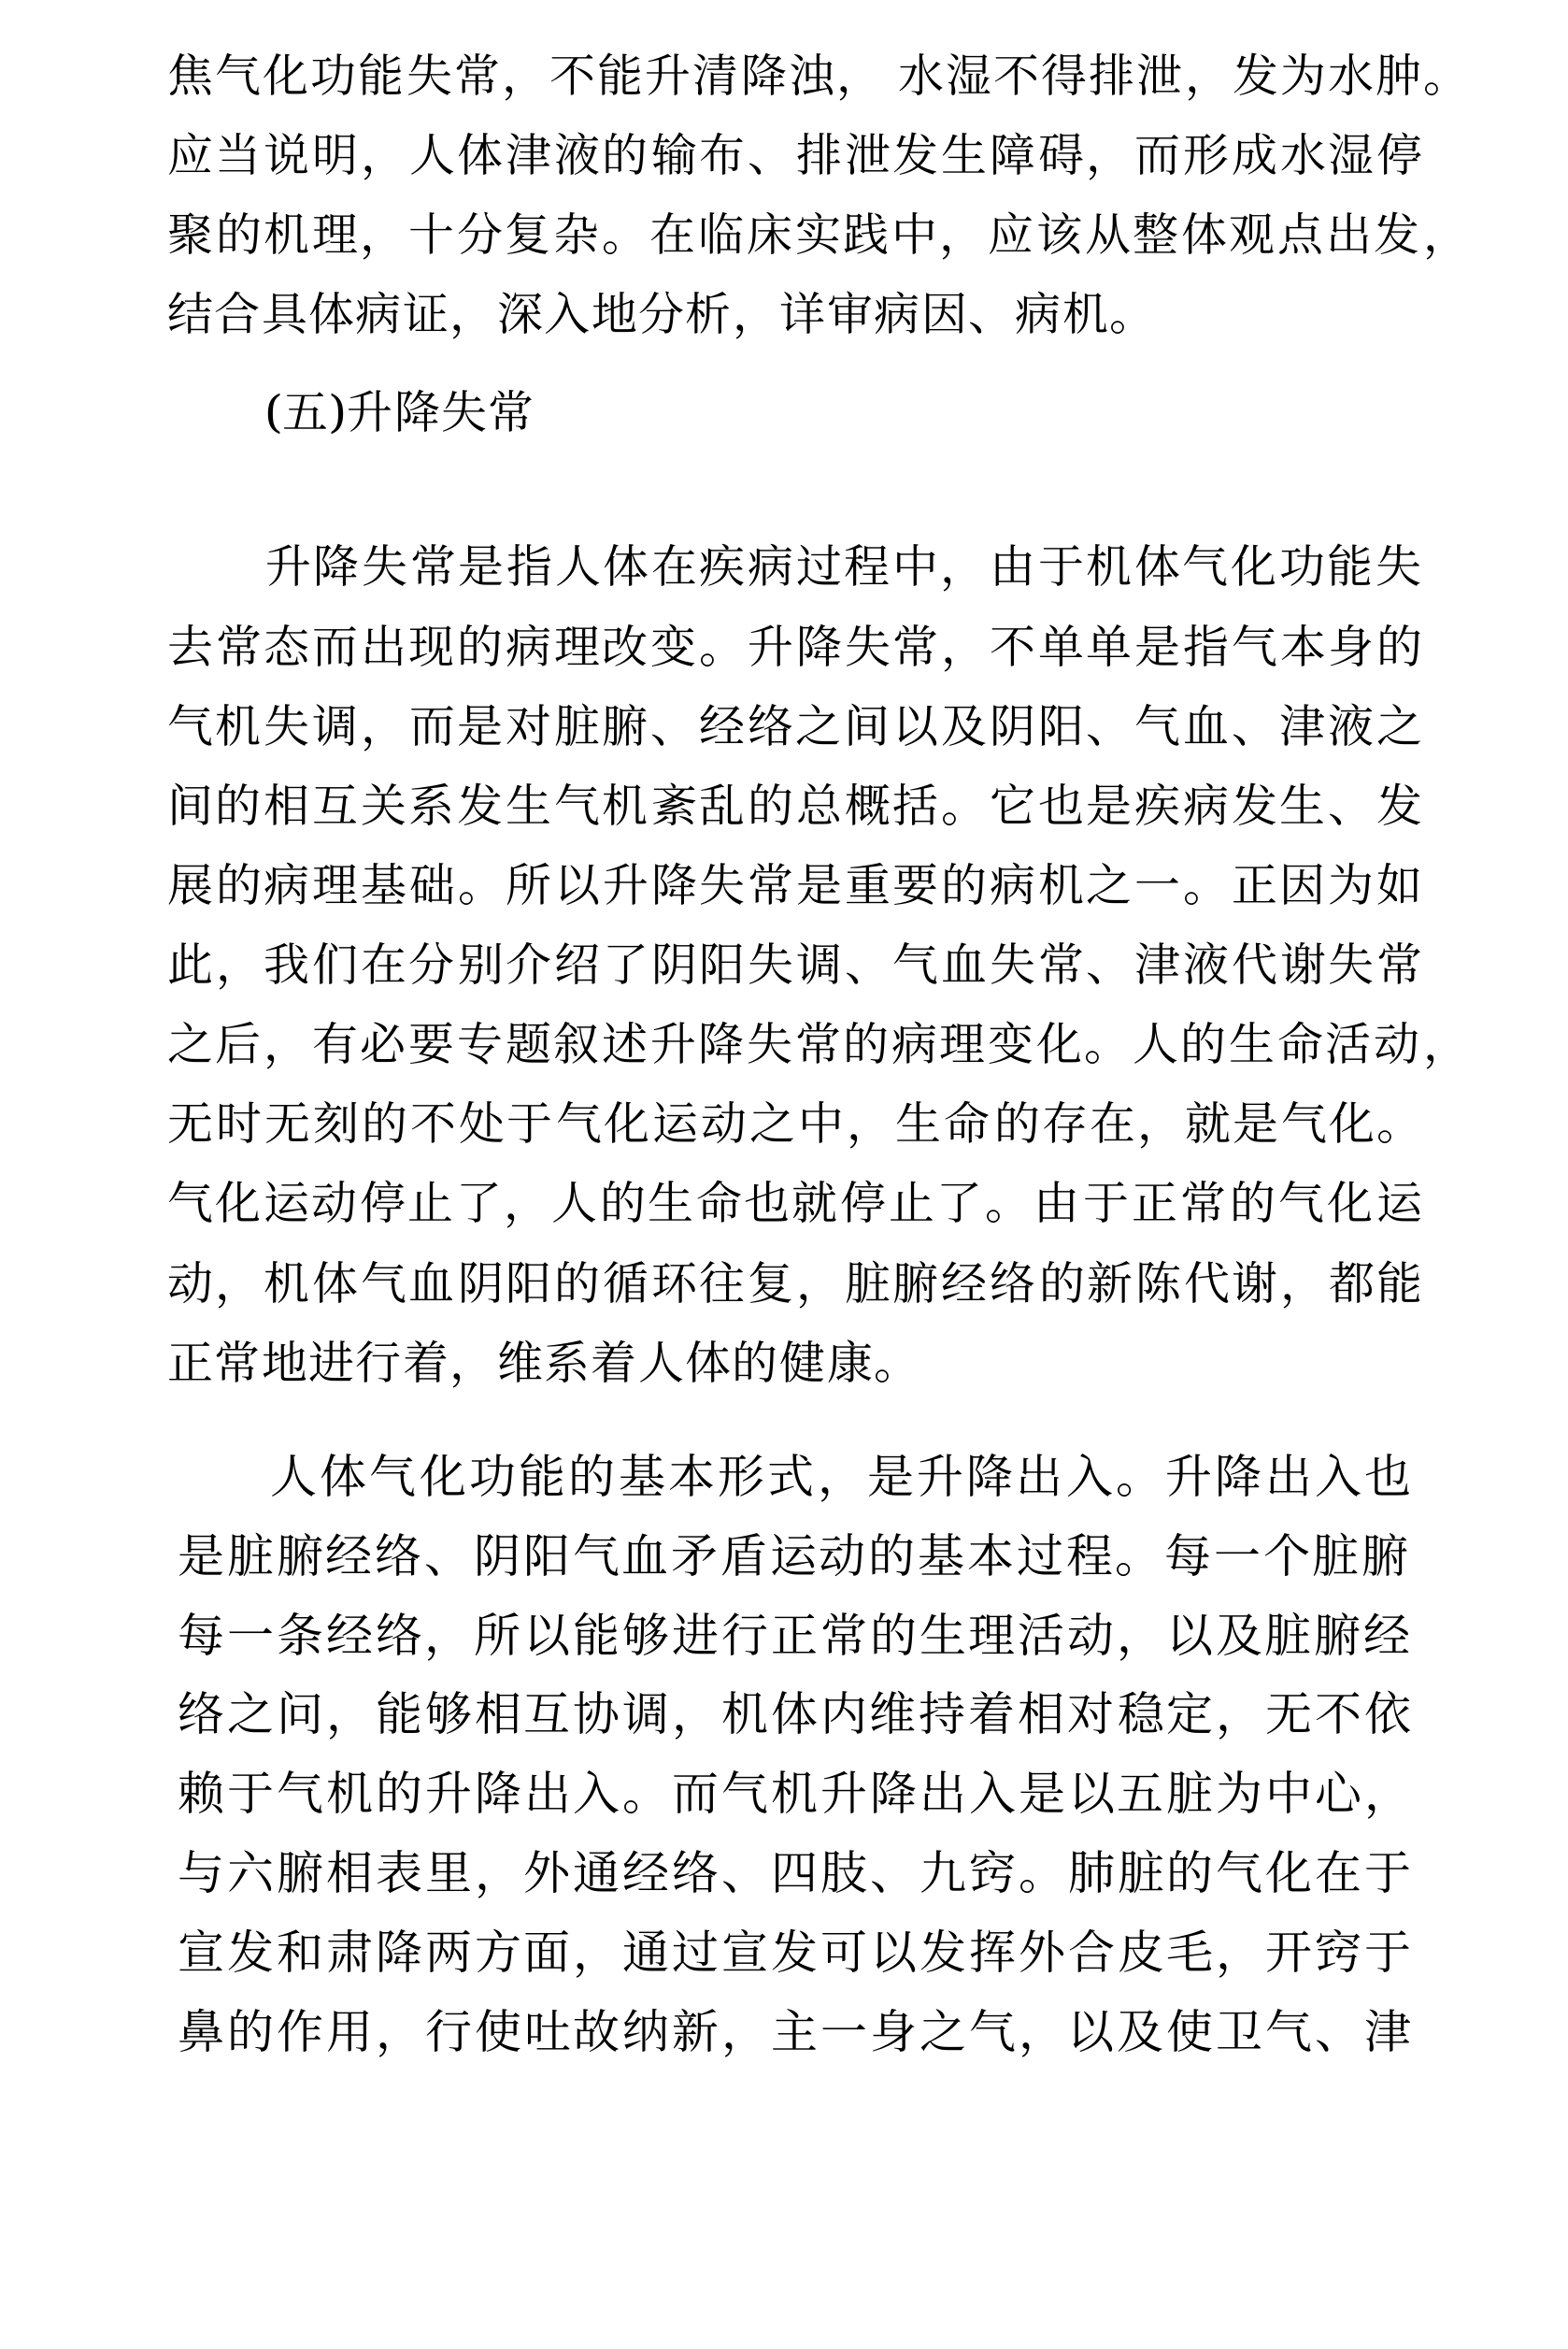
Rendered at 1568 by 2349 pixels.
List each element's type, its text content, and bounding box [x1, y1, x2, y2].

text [178, 1439, 1413, 2061]
text 升降失常是指人体在疾病过程中，由于机体气化功能失去常态而出现的病理改变。升降失常，不单单是指气本身的气机失调，而是对脏腑、经络之间以及阴阳、气血、津液之间的相互关系发生气机紊乱的总概括。它也是疾病发生、发展的病理基础。所以升降失常是重要的病机之一。正因为如此，我们在分别介绍了阴阳失调、气血失常、津液代谢失常之后，有必要专题叙述升降失常的病理变化。人的生命活动，无时无刻的不处于气化运动之中，生命的存在，就是气化。气化运动停止了，人的生命也就停止了。由于正常的气化运动，机体气血阴阳的循环往复，脏腑经络的新陈代谢，都能正常地进行着，维系着人体的健康。 [167, 531, 1423, 1392]
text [167, 39, 1423, 343]
text (五)升降失常 [167, 376, 1423, 442]
